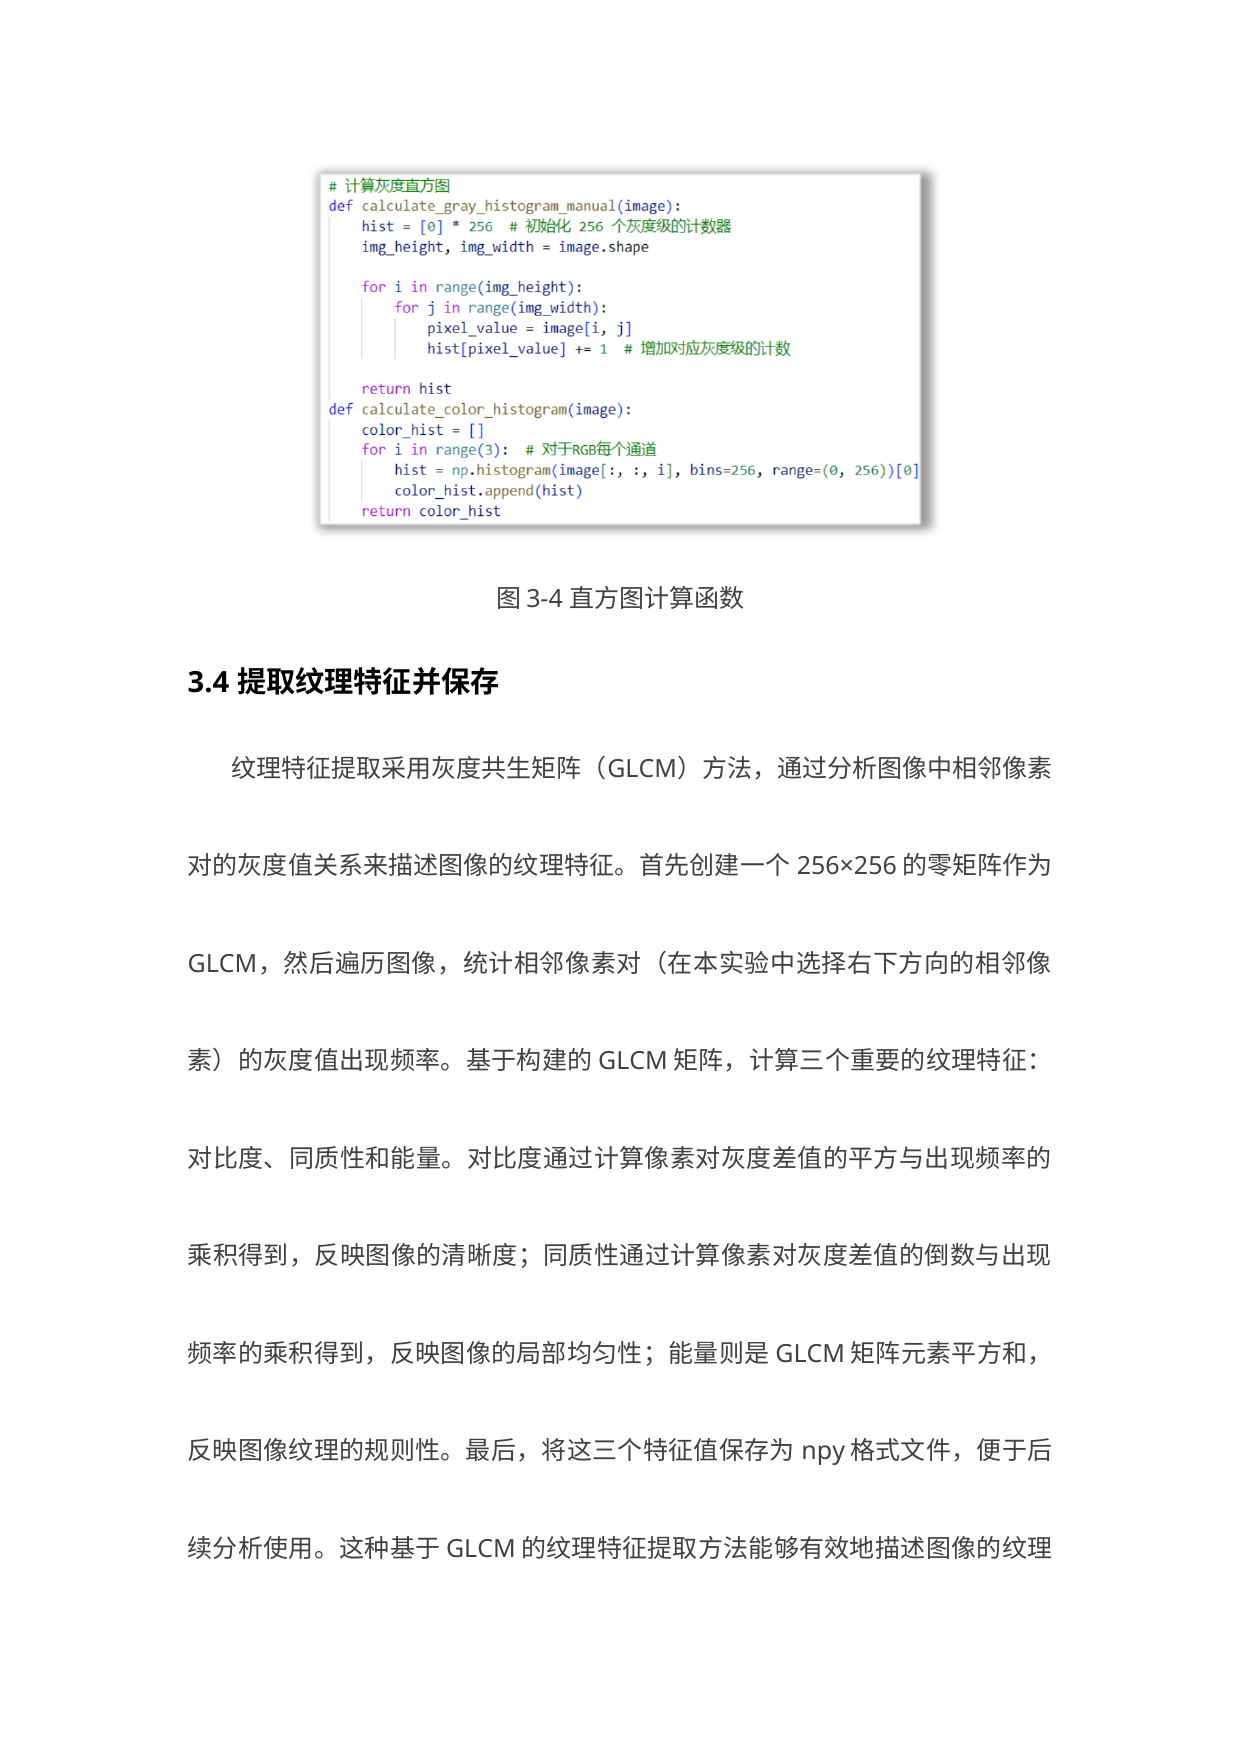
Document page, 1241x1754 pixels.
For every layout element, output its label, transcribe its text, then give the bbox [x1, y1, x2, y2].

subtitle 提取纹理特征并保存 [187, 648, 1053, 713]
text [187, 734, 1053, 1579]
text 图3-4 直方图计算函数 [187, 564, 1053, 629]
picture [322, 176, 919, 523]
